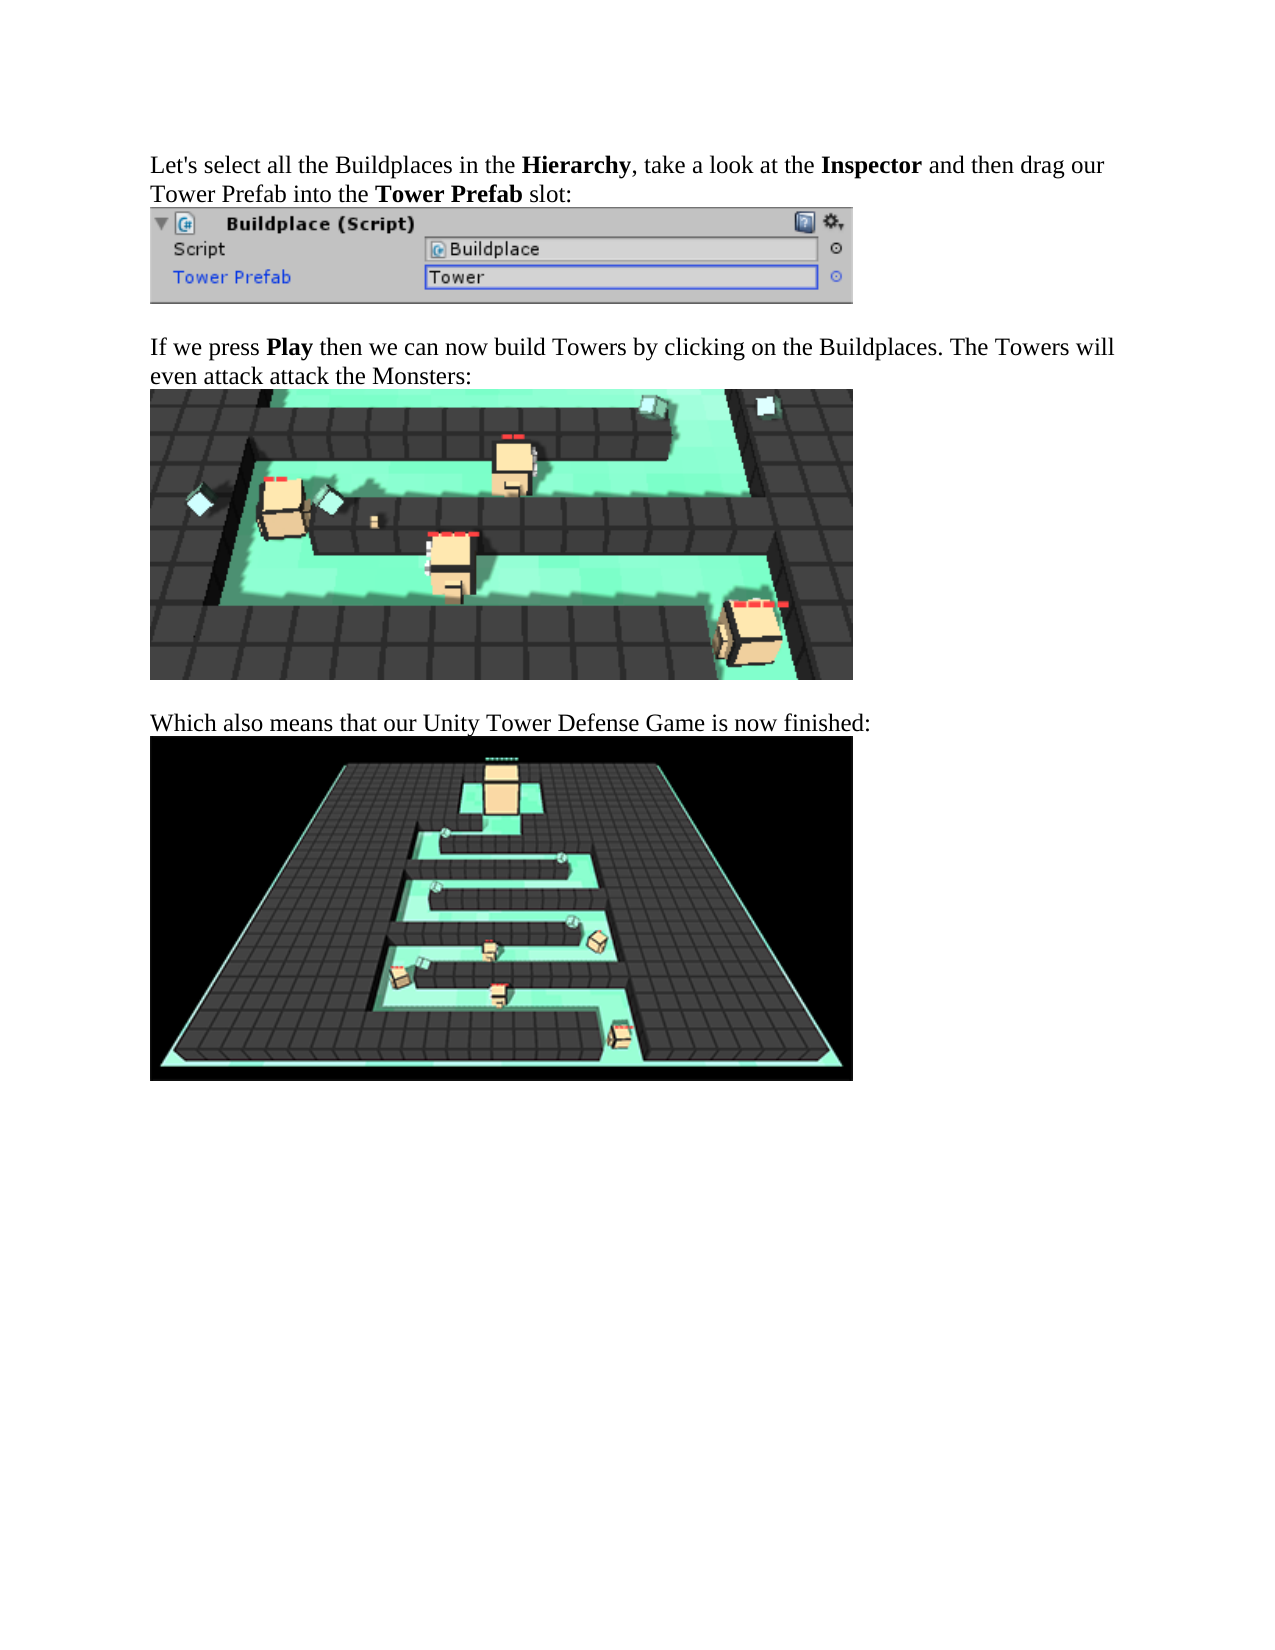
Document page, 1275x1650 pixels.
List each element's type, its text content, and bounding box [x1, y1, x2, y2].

picture [150, 207, 853, 304]
picture [150, 389, 853, 680]
picture [150, 736, 853, 1081]
